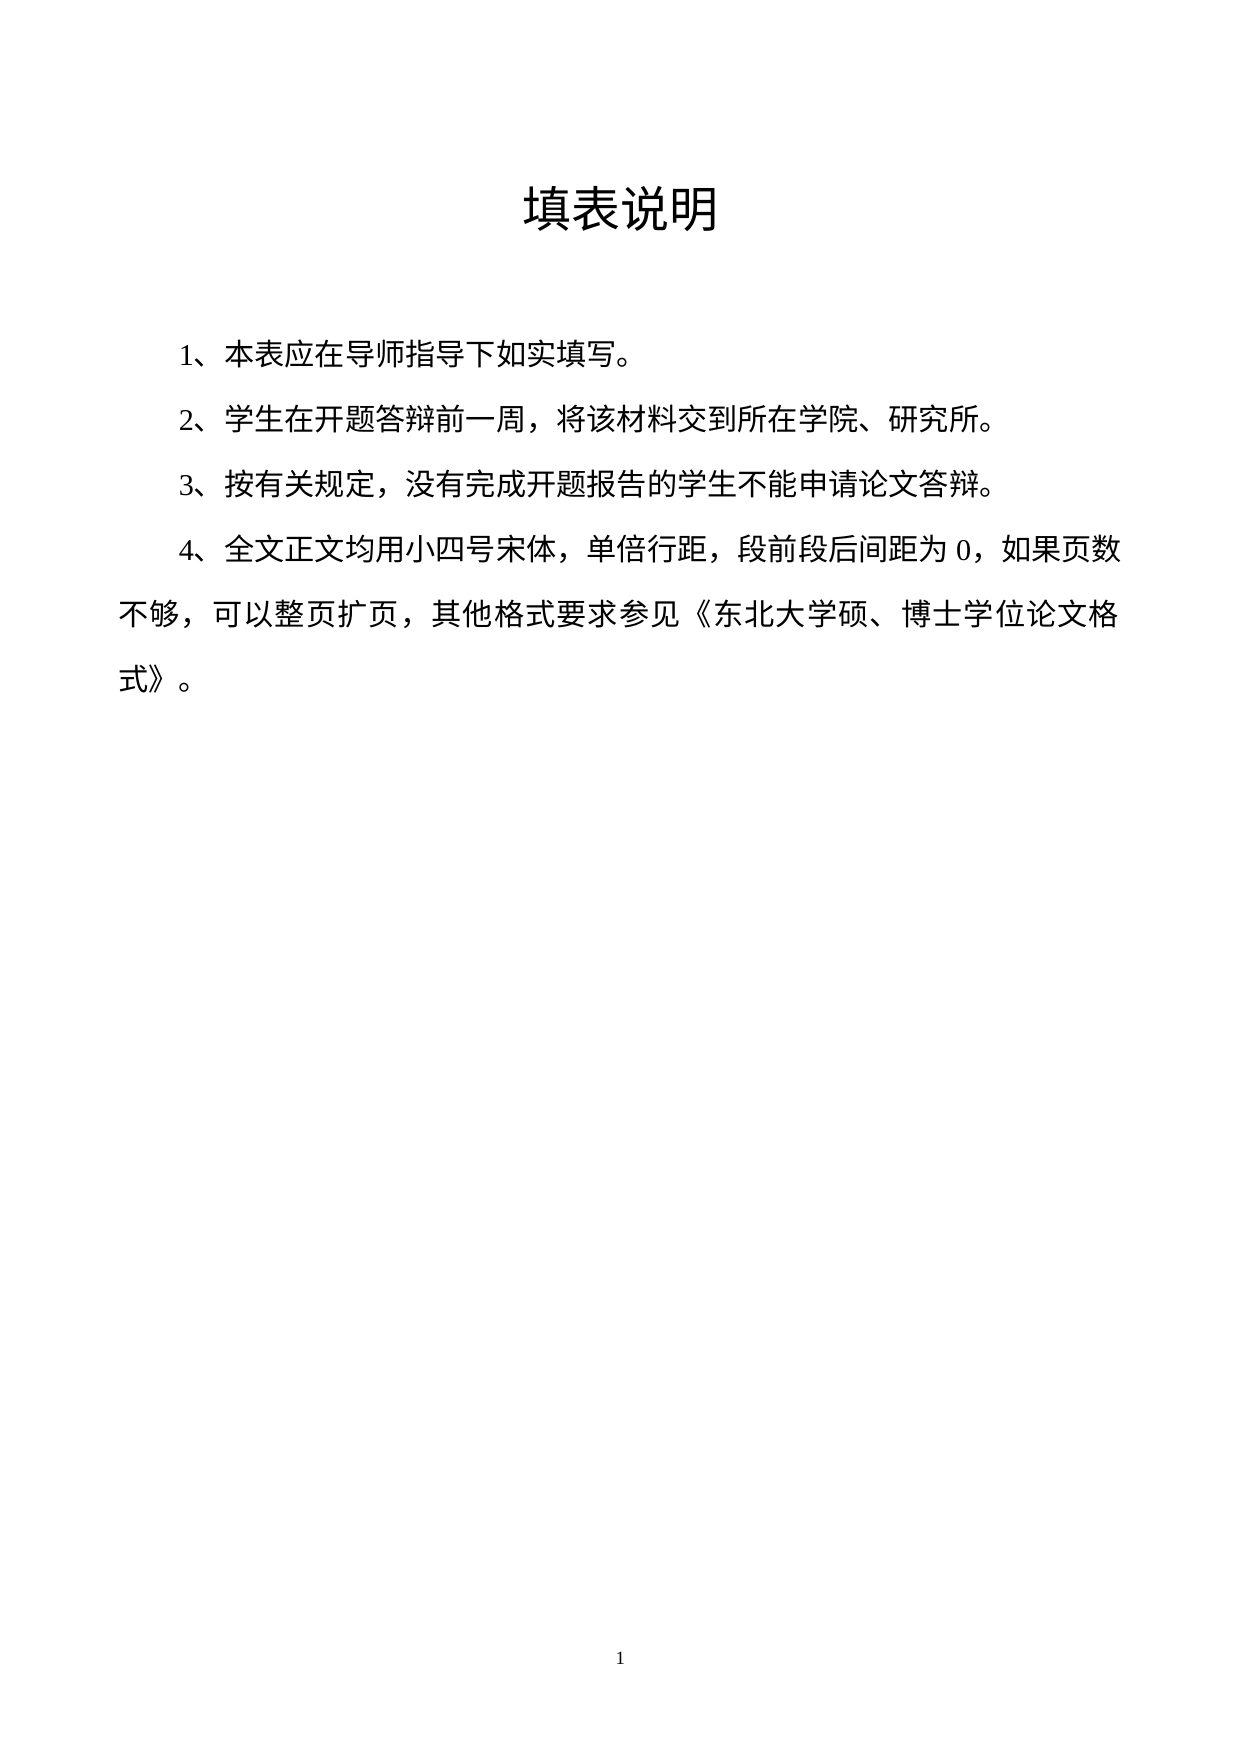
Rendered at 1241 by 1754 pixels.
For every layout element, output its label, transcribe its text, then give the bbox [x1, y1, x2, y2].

text 2、学生在开题答辩前一周，将该材料交到所在学院、研究所。 [118, 385, 1122, 450]
text 4、全文正文均用小四号宋体，单倍行距，段前段后间距为0，如果页数不够，可以整页扩页，其他格式要求参见《东北大学硕、博士学位论文格式》。 [118, 515, 1122, 710]
text 1、本表应在导师指导下如实填写。 [118, 320, 1122, 385]
text 填表说明 [118, 157, 1122, 255]
text 3、按有关规定，没有完成开题报告的学生不能申请论文答辩。 [118, 450, 1122, 515]
